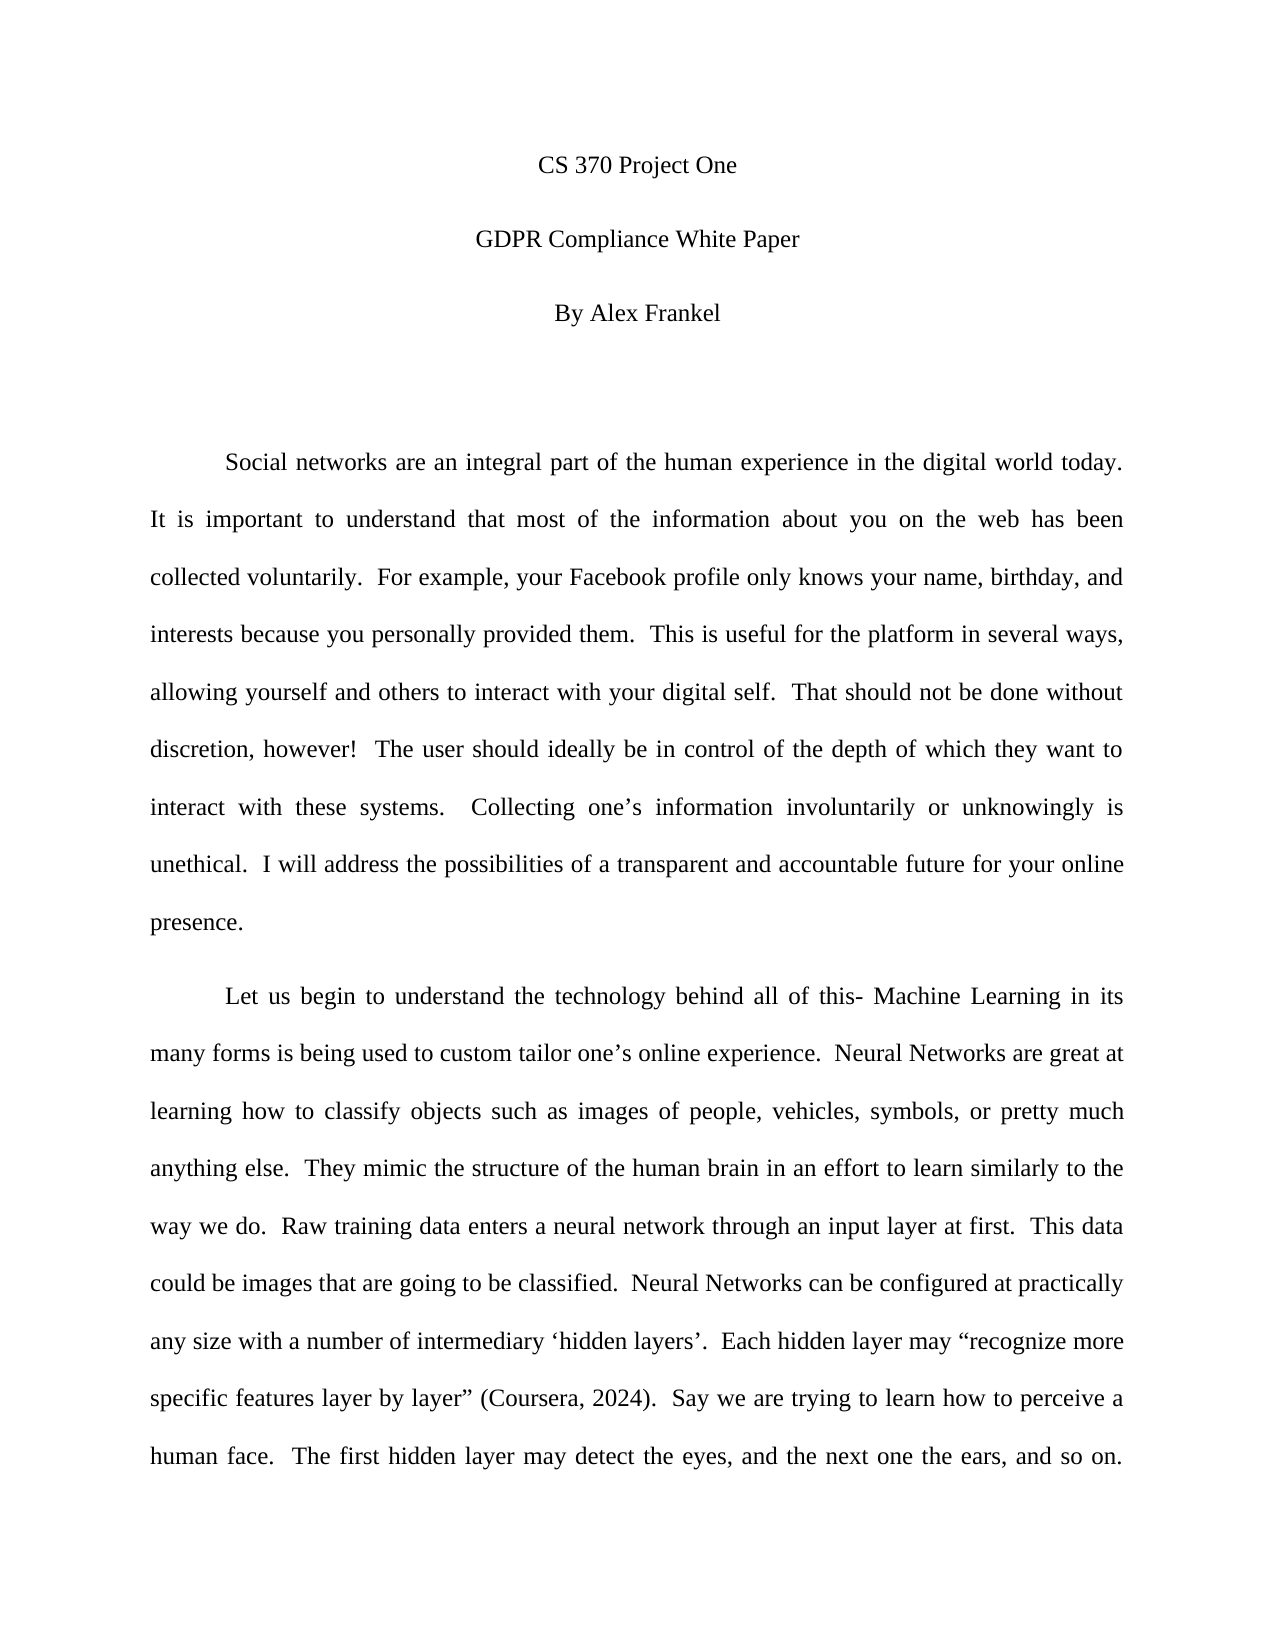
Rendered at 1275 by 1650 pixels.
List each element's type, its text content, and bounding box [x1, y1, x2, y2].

text GDPR Compliance White Paper [150, 224, 1125, 253]
text Social networks are an integral part of the human experience in the digital world today. It is important to understand that most of the information about you on the web has been collected voluntarily. For example, your Facebook profile only knows your name, birthday, and interests because you personally provided them. This is useful for the platform in several ways, allowing yourself and others to interact with your digital self. That should not be done without discretion, however! The user should ideally be in control of the depth of which they want to interact with these systems. Collecting one’s information involuntarily or unknowingly is unethical. I will address the possibilities of a transparent and accountable future for your online presence. [150, 447, 1125, 935]
text By Alex Frankel [150, 298, 1125, 327]
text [150, 981, 1125, 1469]
text CS 370 Project One [150, 150, 1125, 179]
